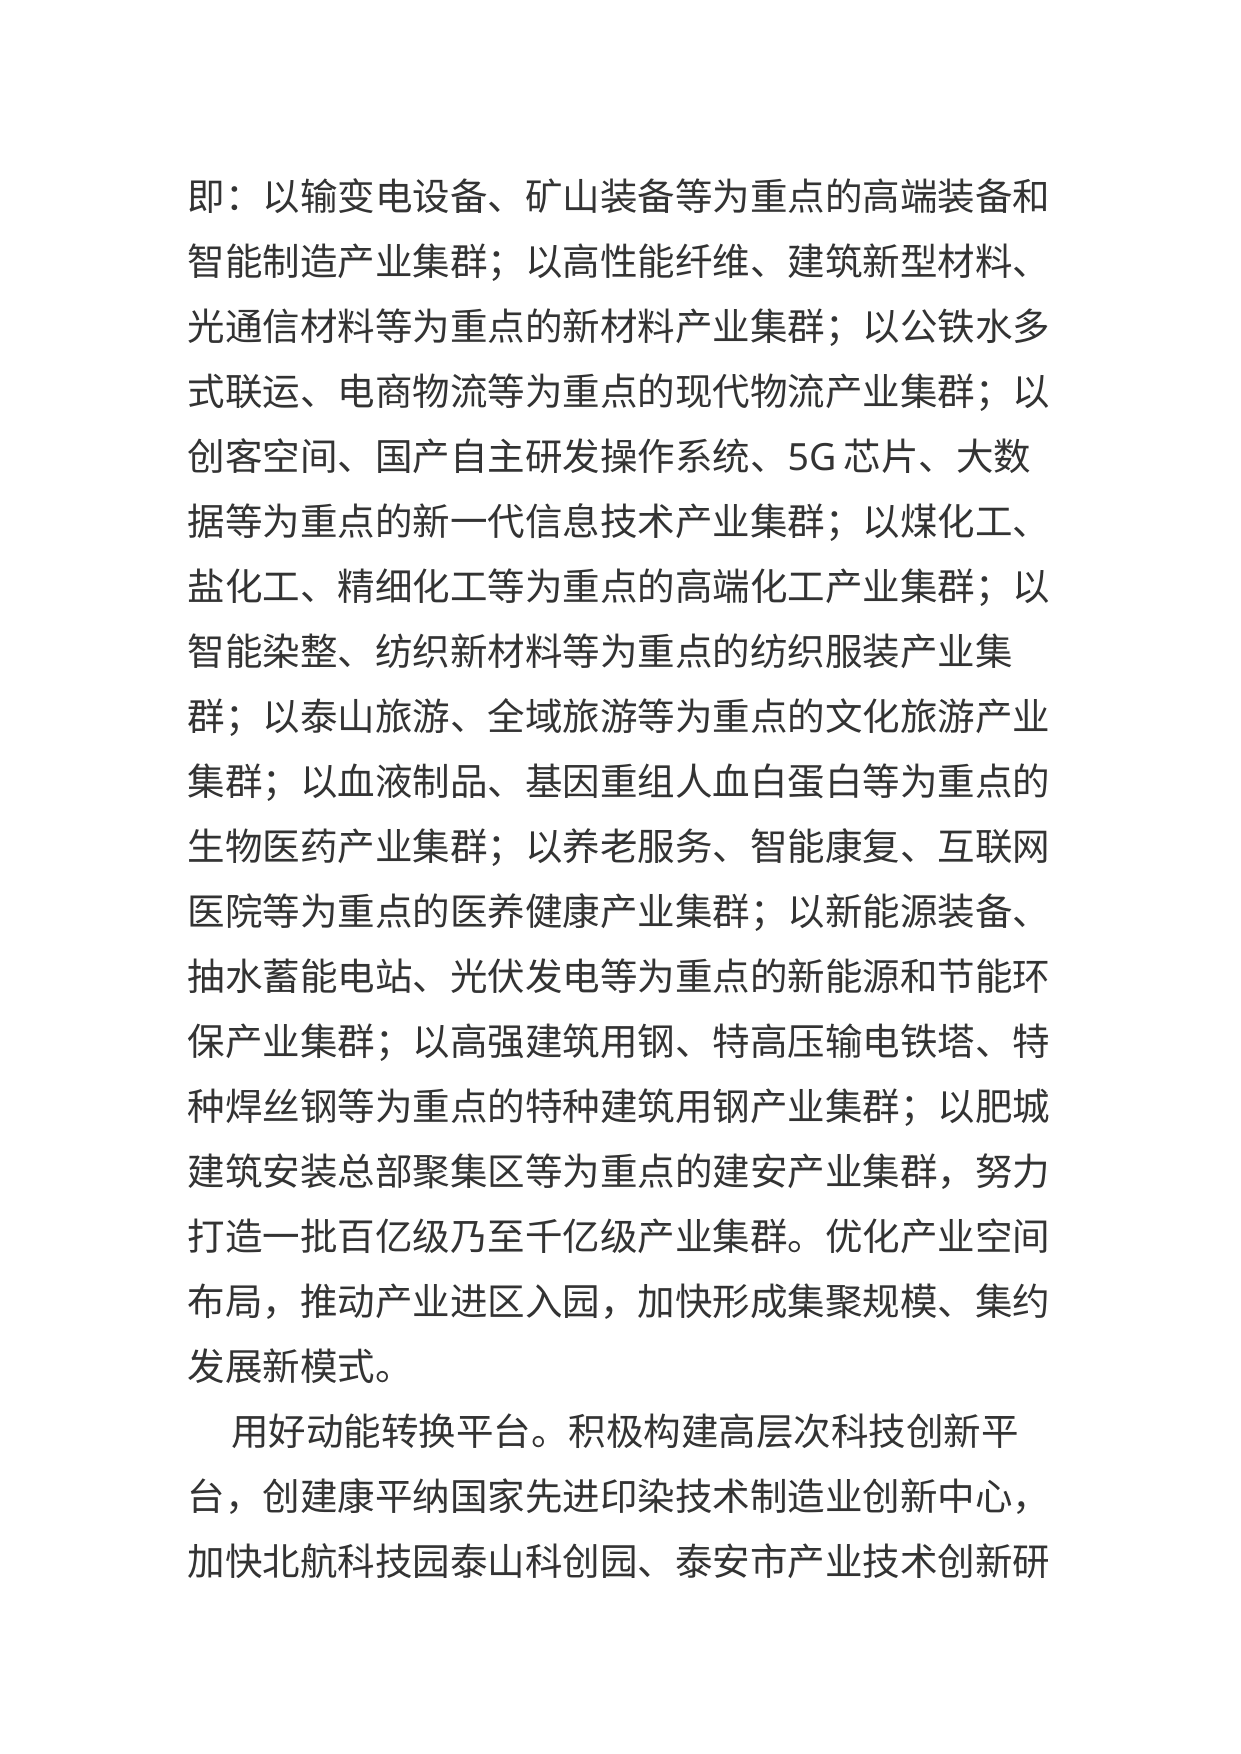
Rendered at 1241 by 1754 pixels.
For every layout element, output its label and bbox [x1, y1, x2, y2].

text [187, 1397, 1053, 1592]
text [187, 162, 1053, 1397]
